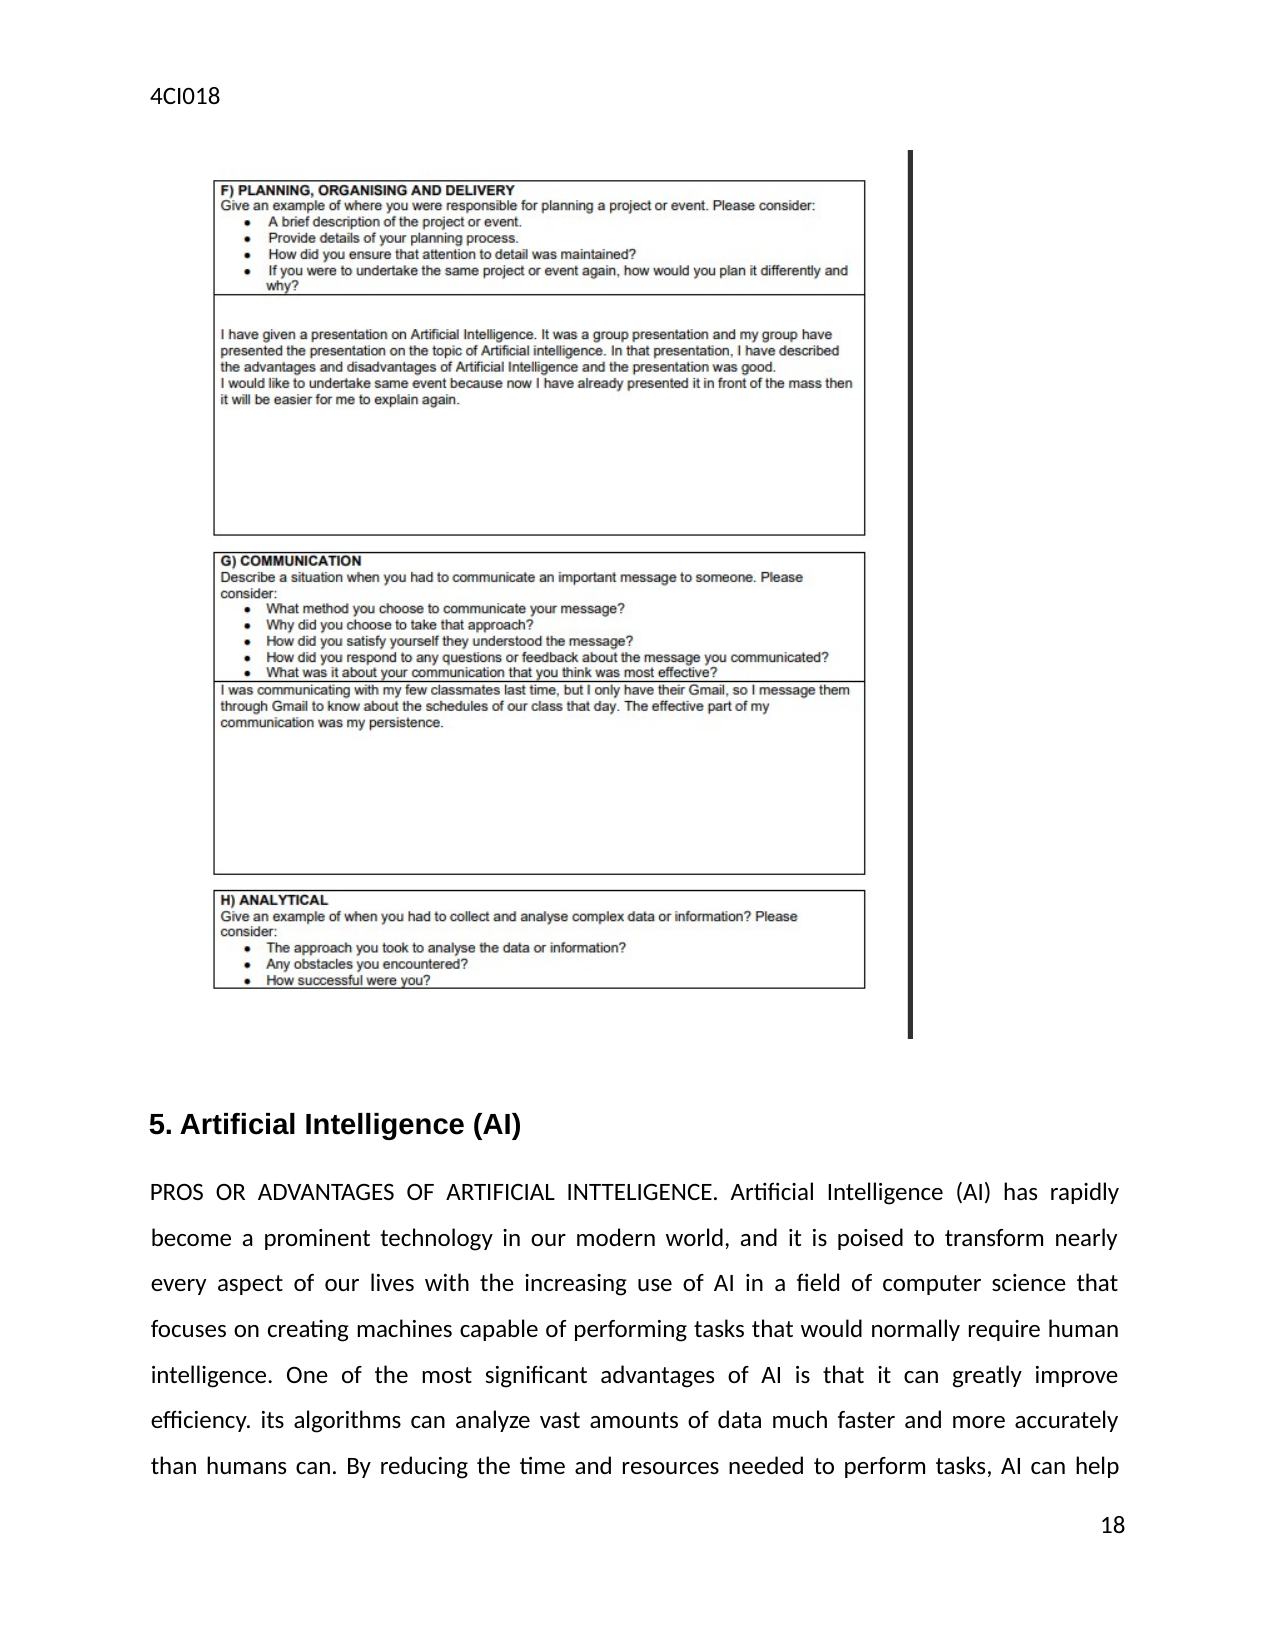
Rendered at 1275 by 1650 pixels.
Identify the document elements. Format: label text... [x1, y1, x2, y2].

picture [161, 150, 913, 1039]
subtitle 5. Artificial Intelligence (AI) [148, 1107, 1206, 1140]
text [149, 1176, 1120, 1481]
